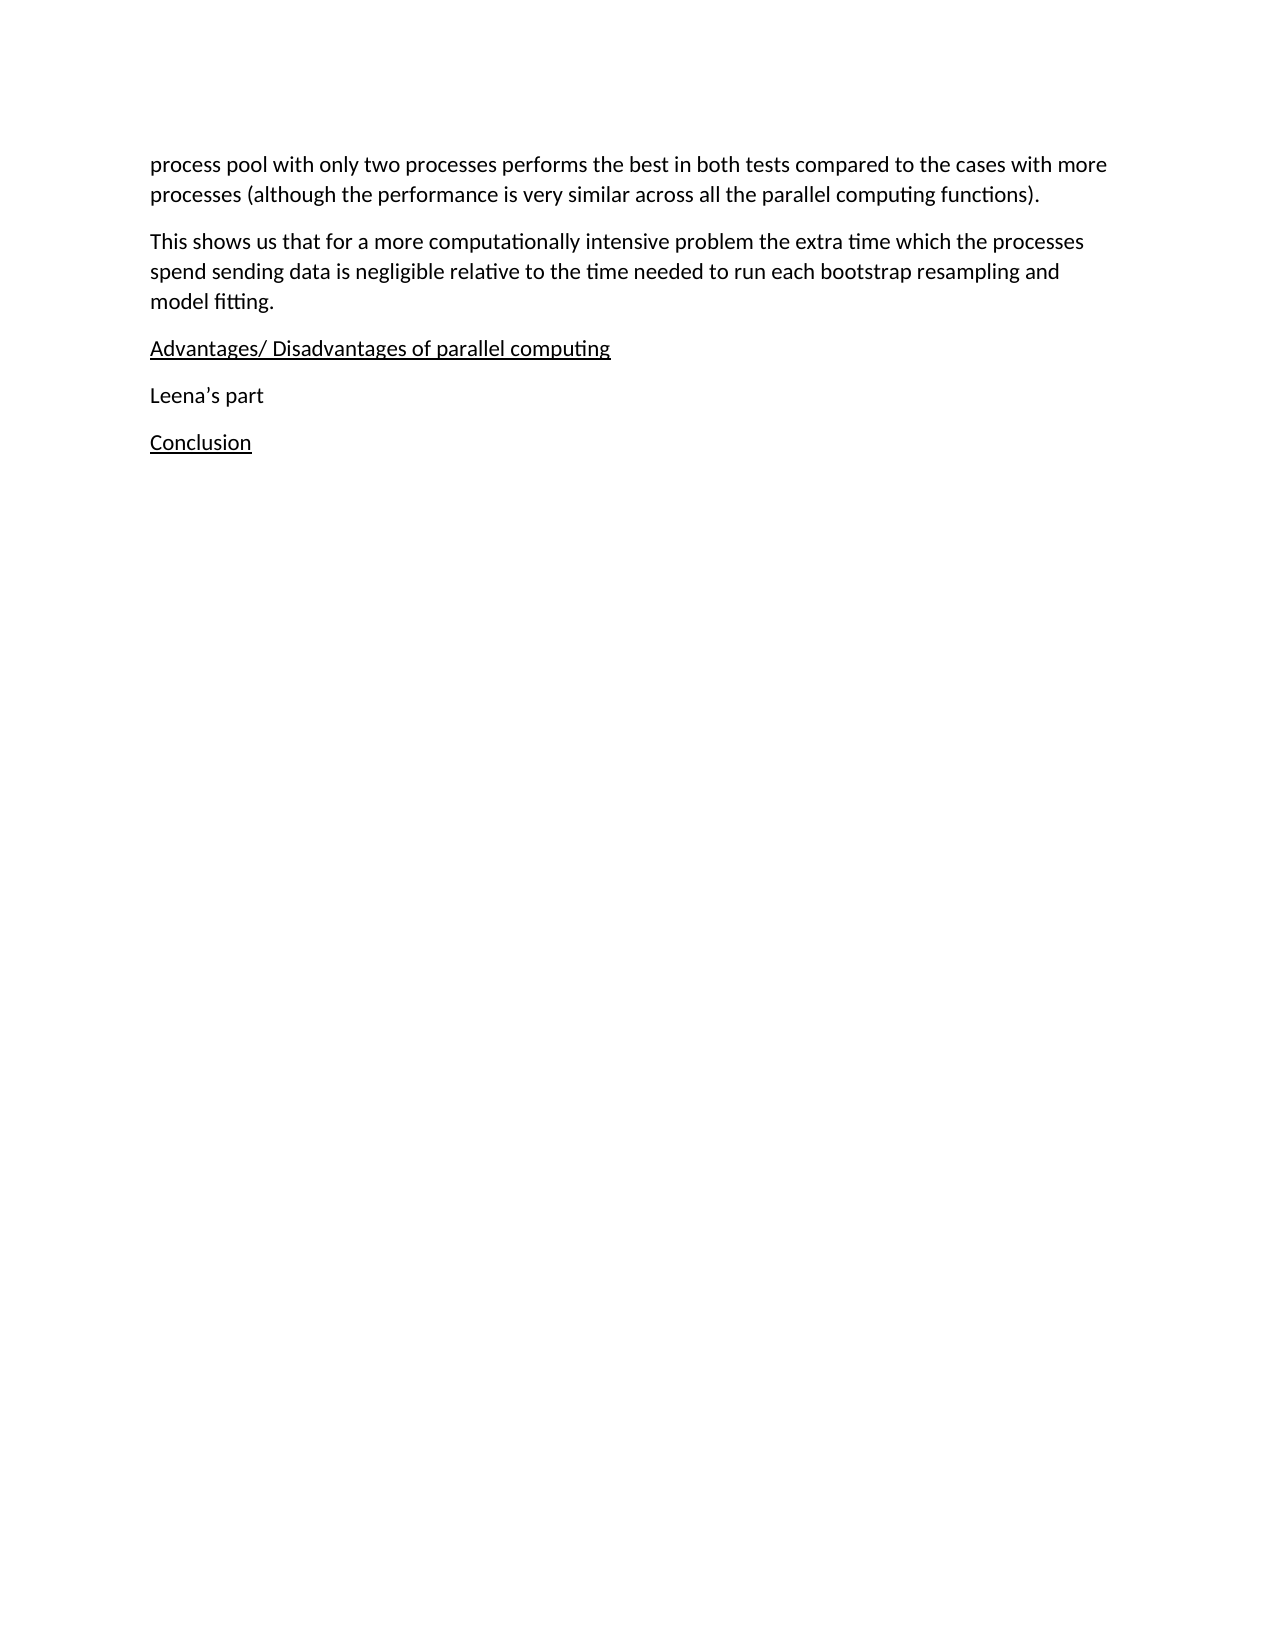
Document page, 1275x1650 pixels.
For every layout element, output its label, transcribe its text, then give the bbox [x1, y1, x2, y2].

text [150, 150, 1125, 208]
text Conclusion [150, 428, 1125, 456]
text Advantages/ Disadvantages of parallel computing [150, 334, 1125, 362]
text This shows us that for a more computationally intensive problem the extra time which the processes spend sending data is negligible relative to the time needed to run each bootstrap resampling and model fitting. [150, 227, 1125, 316]
text Leena’s part [150, 381, 1125, 409]
